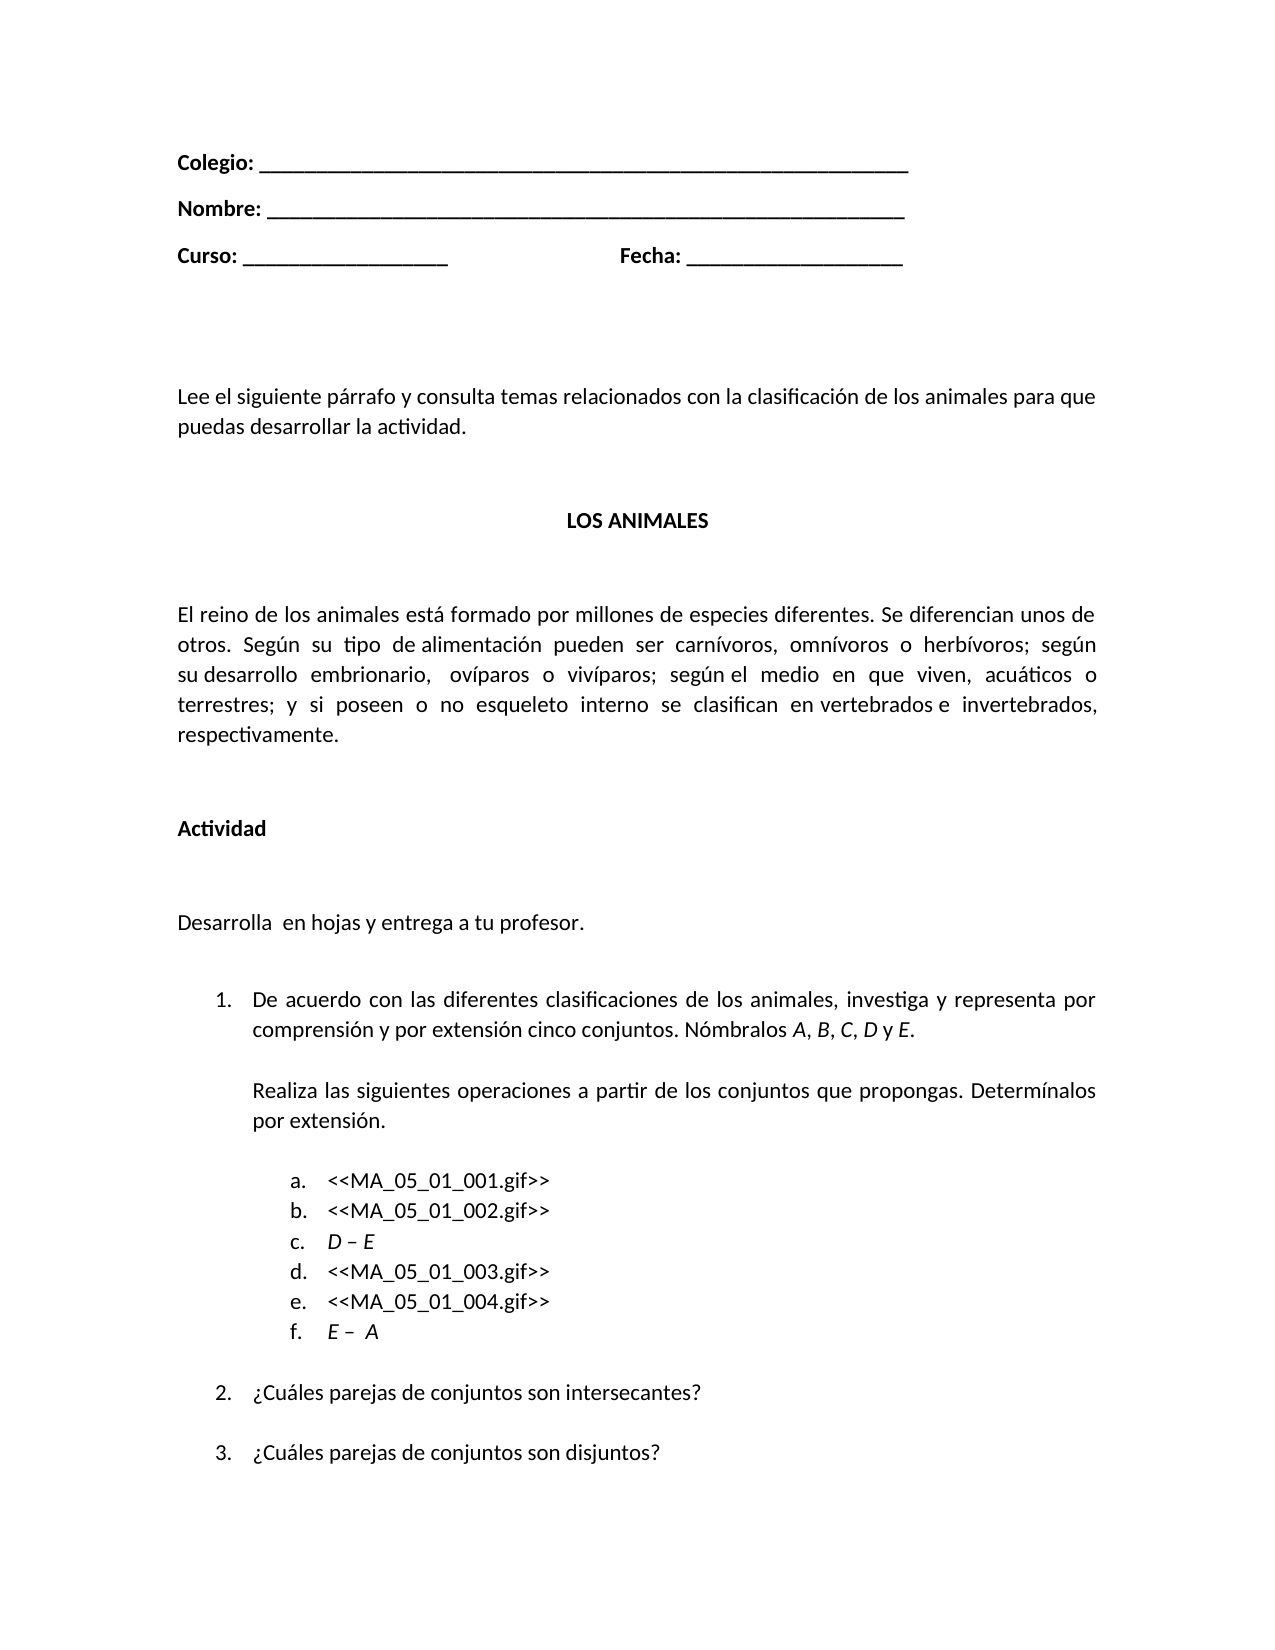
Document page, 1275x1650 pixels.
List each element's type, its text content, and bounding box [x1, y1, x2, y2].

list ¿Cuáles parejas de conjuntos son intersecantes? [215, 1378, 1098, 1406]
list ¿Cuáles parejas de conjuntos son disjuntos? [215, 1438, 1098, 1466]
list <<MA_05_01_001.gif>> [290, 1166, 1098, 1194]
list <<MA_05_01_003.gif>> [290, 1257, 1098, 1285]
text Colegio: _________________________________________________________ [177, 148, 1098, 176]
list E – A [290, 1317, 1098, 1345]
text Desarrolla en hojas y entrega a tu profesor. [177, 908, 1098, 936]
list <<MA_05_01_004.gif>> [290, 1287, 1098, 1315]
text LOS ANIMALES [177, 506, 1098, 534]
list D – E [290, 1227, 1098, 1255]
text Nombre: ________________________________________________________ [177, 194, 1098, 222]
list De acuerdo con las diferentes clasificaciones de los animales, investiga y representa por comprensión y por extensión cinco conjuntos. Nómbralos A, B, C, D y E. [215, 985, 1098, 1043]
list Realiza las siguientes operaciones a partir de los conjuntos que propongas. Determínalos por extensión. [252, 1076, 1098, 1134]
text El reino de los animales está formado por millones de especies diferentes. Se diferencian unos de otros. Según su tipo de alimentación pueden ser carnívoros, omnívoros o herbívoros; según su desarrollo embrionario, ovíparos o vivíparos; según el medio en que viven, acuáticos o terrestres; y si poseen o no esqueleto interno se clasifican en vertebrados e invertebrados, respectivamente. [177, 600, 1098, 748]
text Curso: __________________ Fecha: ___________________ [177, 241, 1098, 269]
text Actividad [177, 814, 1098, 842]
list <<MA_05_01_002.gif>> [290, 1197, 1098, 1224]
text Lee el siguiente párrafo y consulta temas relacionados con la clasificación de los animales para que puedas desarrollar la actividad. [177, 382, 1098, 440]
